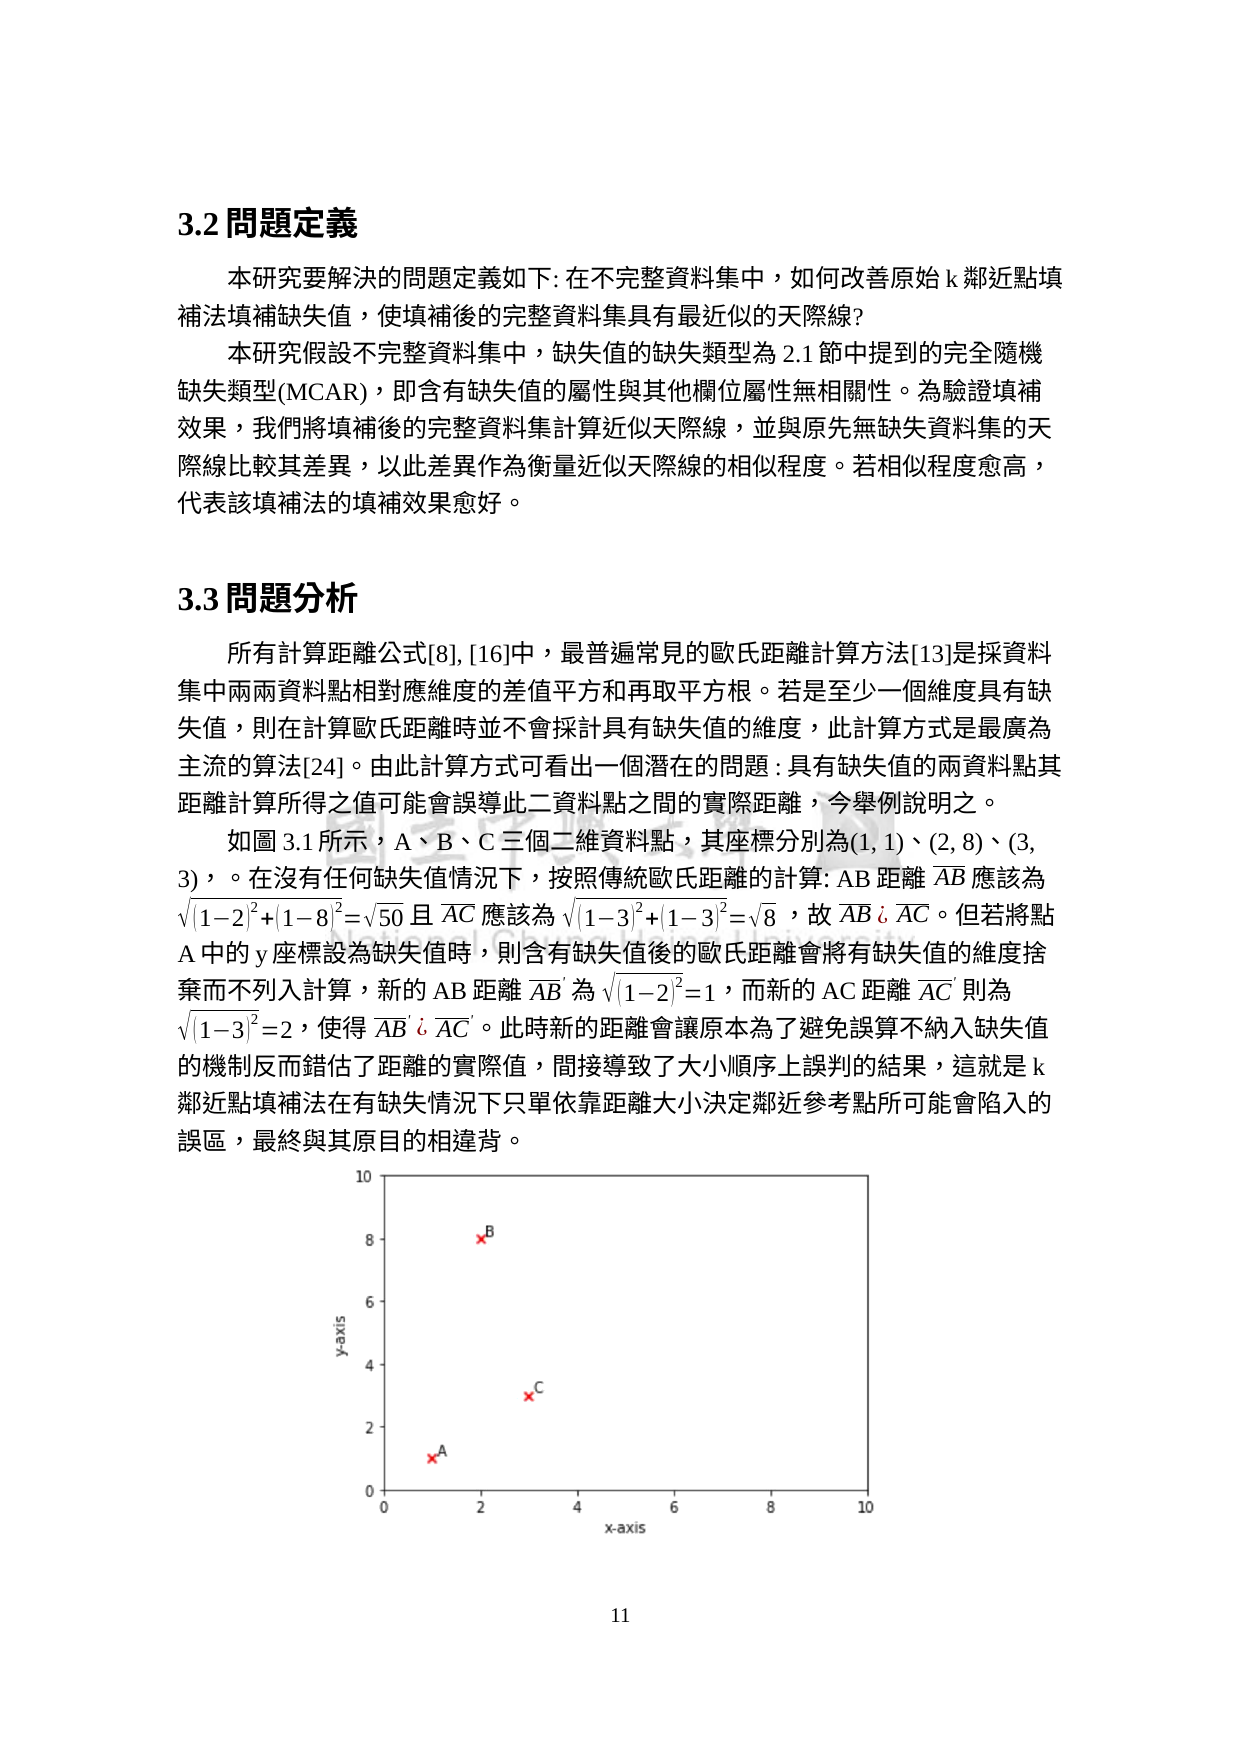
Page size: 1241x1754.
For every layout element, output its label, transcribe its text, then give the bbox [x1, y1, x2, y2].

subtitle 3.3問題分析 [177, 558, 1063, 633]
picture [320, 1158, 921, 1542]
text 所有計算距離公式[8], [16]中，最普遍常見的歐氏距離計算方法[13]是採資料集中兩兩資料點相對應維度的差值平方和再取平方根。若是至少一個維度具有缺失值，則在計算歐氏距離時並不會採計具有缺失值的維度，此計算方式是最廣為主流的算法[24]。由此計算方式可看出一個潛在的問題 : 具有缺失值的兩資料點其距離計算所得之值可能會誤導此二資料點之間的實際距離，今舉例說明之。 [177, 633, 1063, 821]
subtitle 3.2問題定義 [177, 183, 1063, 258]
text 本研究假設不完整資料集中，缺失值的缺失類型為2.1節中提到的完全隨機缺失類型(MCAR)，即含有缺失值的屬性與其他欄位屬性無相關性。為驗證填補效果，我們將填補後的完整資料集計算近似天際線，並與原先無缺失資料集的天際線比較其差異，以此差異作為衡量近似天際線的相似程度。若相似程度愈高，代表該填補法的填補效果愈好。 [177, 333, 1063, 521]
text 本研究要解決的問題定義如下: 在不完整資料集中，如何改善原始k鄰近點填補法填補缺失值，使填補後的完整資料集具有最近似的天際線? [177, 258, 1063, 333]
text 如圖3.1所示，A、B、C三個二維資料點，其座標分別為(1, 1)、(2, 8)、(3, 3)，。在沒有任何缺失值情況下，按照傳統歐氏距離的計算: AB距離 應該為 且 應該為 ，故 。但若將點A中的y座標設為缺失值時，則含有缺失值後的歐氏距離會將有缺失值的維度捨棄而不列入計算，新的AB距離 為 ，而新的AC距離 則為，使得 。此時新的距離會讓原本為了避免誤算不納入缺失值的機制反而錯估了距離的實際值，間接導致了大小順序上誤判的結果，這就是k鄰近點填補法在有缺失情況下只單依靠距離大小決定鄰近參考點所可能會陷入的誤區，最終與其原目的相違背。 [177, 821, 1063, 1158]
